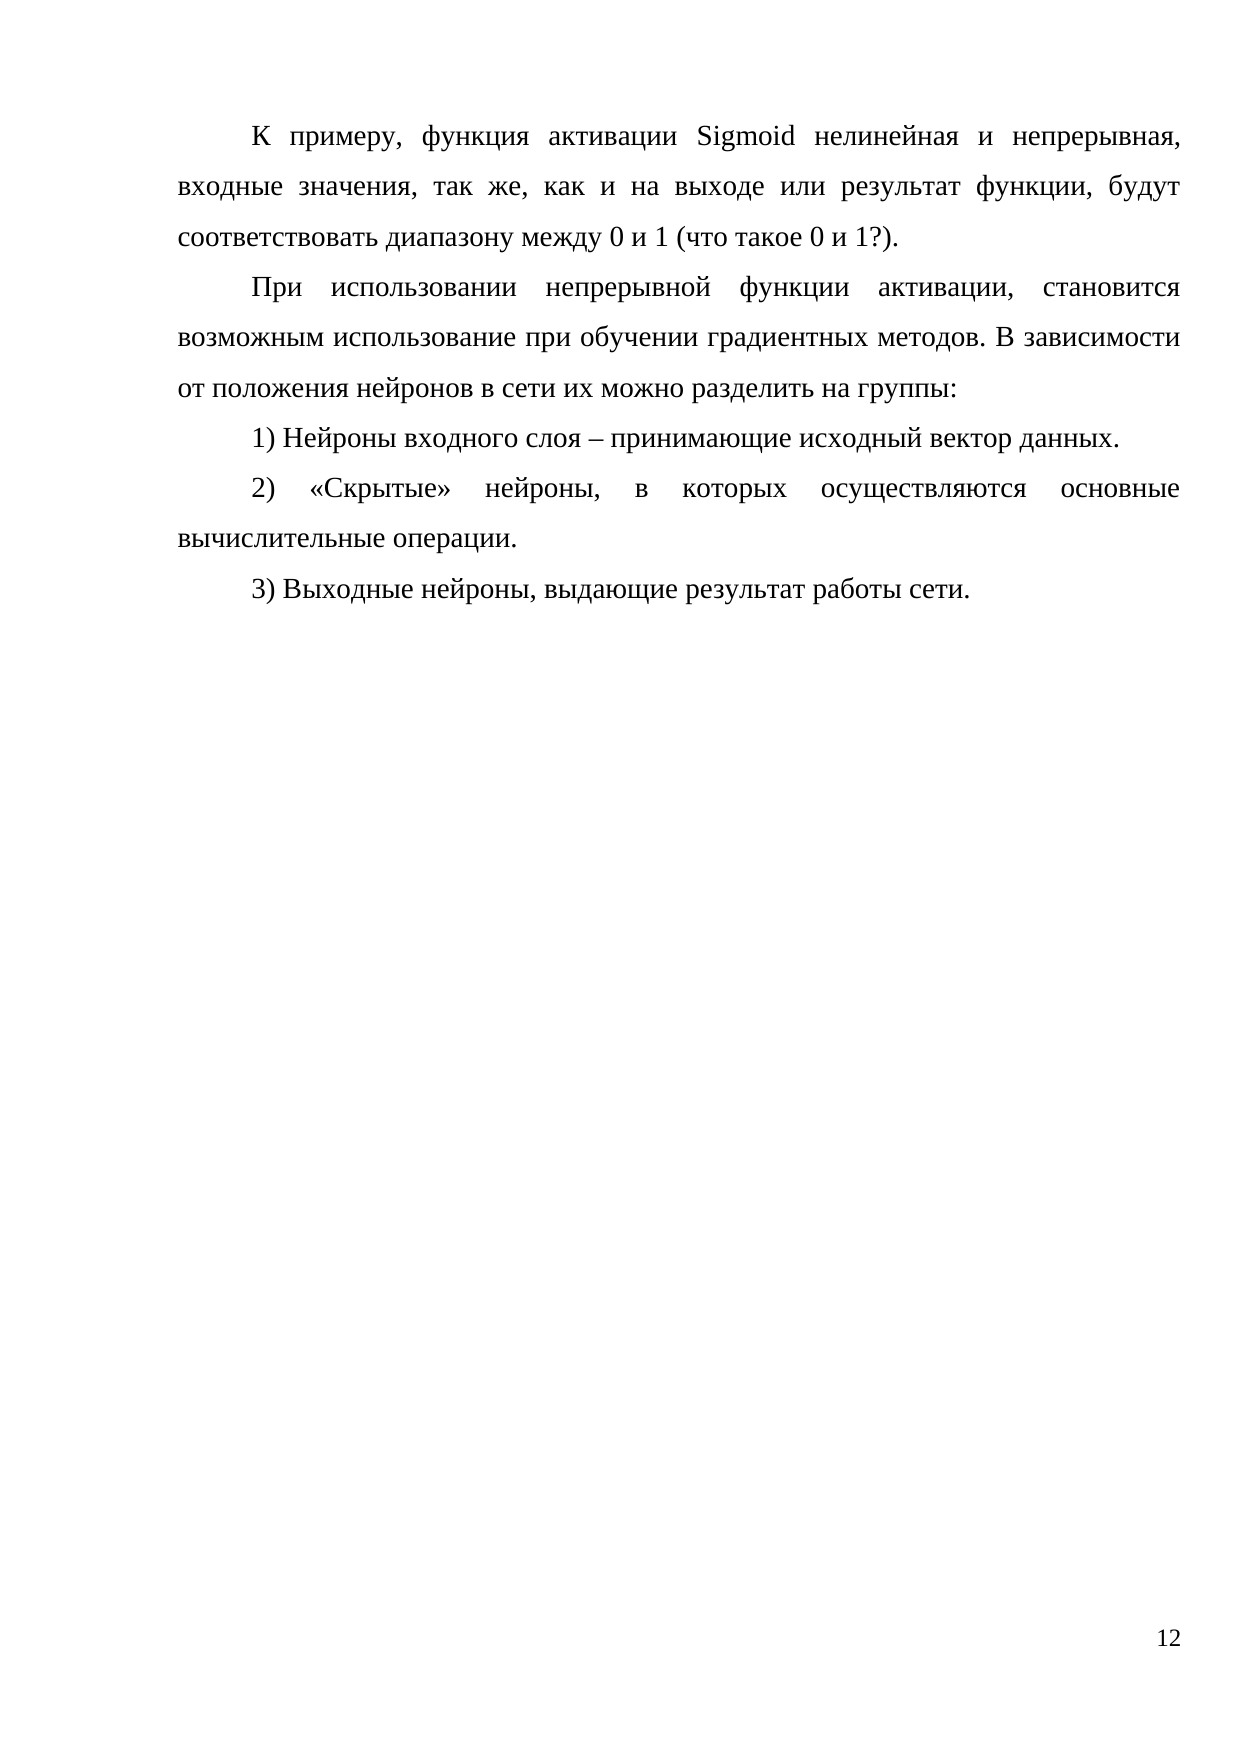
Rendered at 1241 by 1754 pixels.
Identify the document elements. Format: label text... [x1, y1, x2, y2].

text 2) «Скрытые» нейроны, в которых осуществляются основные вычислительные операции. [177, 470, 1181, 554]
text 3) Выходные нейроны, выдающие результат работы сети. [177, 571, 1181, 604]
text При использовании непрерывной функции активации, становится возможным использование при обучении градиентных методов. В зависимости от положения нейронов в сети их можно разделить на группы: [177, 269, 1181, 403]
text К примеру, функция активации Sigmoid нелинейная и непрерывная, входные значения, так же, как и на выходе или результат функции, будут соответствовать диапазону между 0 и 1 (что такое 0 и 1?). [177, 118, 1181, 252]
text 1) Нейроны входного слоя – принимающие исходный вектор данных. [177, 420, 1181, 453]
